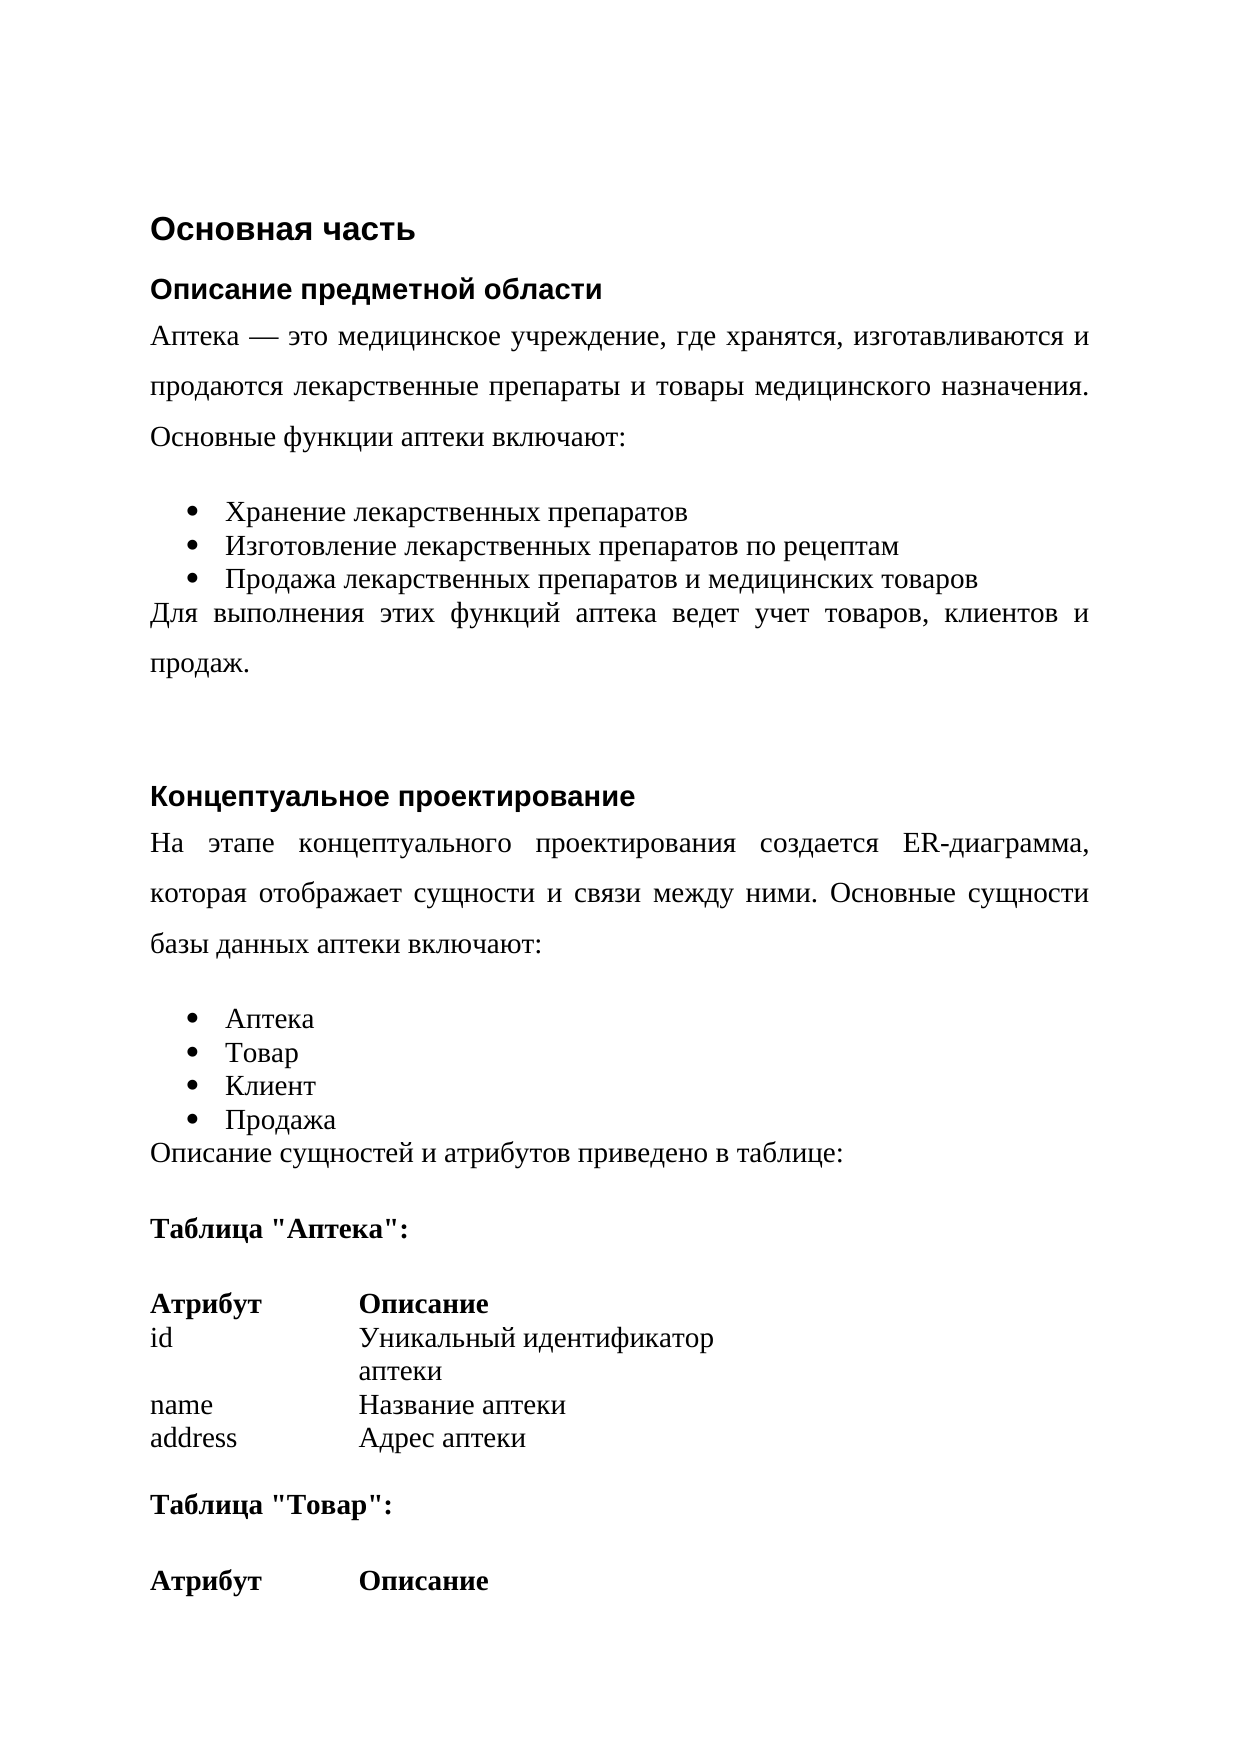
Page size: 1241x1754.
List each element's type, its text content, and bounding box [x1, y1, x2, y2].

table_cell Название аптеки [347, 1387, 764, 1420]
table_header Атрибут [139, 1563, 347, 1596]
subtitle Концептуальное проектирование [150, 779, 1090, 813]
list Хранение лекарственных препаратов [187, 494, 1090, 528]
list Продажа лекарственных препаратов и медицинских товаров [187, 561, 1090, 595]
text Описание сущностей и атрибутов приведено в таблице: [150, 1136, 1090, 1169]
table_cell Уникальный идентификатор аптеки [347, 1320, 764, 1387]
table_cell id [139, 1320, 347, 1387]
table_cell Адрес аптеки [347, 1420, 764, 1454]
subtitle Основная часть [150, 208, 1090, 247]
table_header Описание [347, 1563, 764, 1596]
subtitle Описание предметной области [150, 272, 1090, 306]
text Таблица "Товар": [150, 1487, 1090, 1521]
table_header Атрибут [139, 1286, 347, 1320]
list Клиент [187, 1068, 1090, 1102]
list Товар [187, 1035, 1090, 1068]
list Изготовление лекарственных препаратов по рецептам [187, 528, 1090, 561]
text На этапе концептуального проектирования создается ER-диаграмма, которая отображает сущности и связи между ними. Основные сущности базы данных аптеки включают: [150, 825, 1090, 959]
text Для выполнения этих функций аптека ведет учет товаров, клиентов и продаж. [150, 595, 1090, 679]
list Аптека [187, 1001, 1090, 1035]
table_header Описание [347, 1286, 764, 1320]
table_cell address [139, 1420, 347, 1454]
text Аптека — это медицинское учреждение, где хранятся, изготавливаются и продаются лекарственные препараты и товары медицинского назначения. Основные функции аптеки включают: [150, 318, 1090, 452]
text Таблица "Аптека": [150, 1211, 1090, 1244]
table_cell name [139, 1387, 347, 1420]
list Продажа [187, 1102, 1090, 1136]
